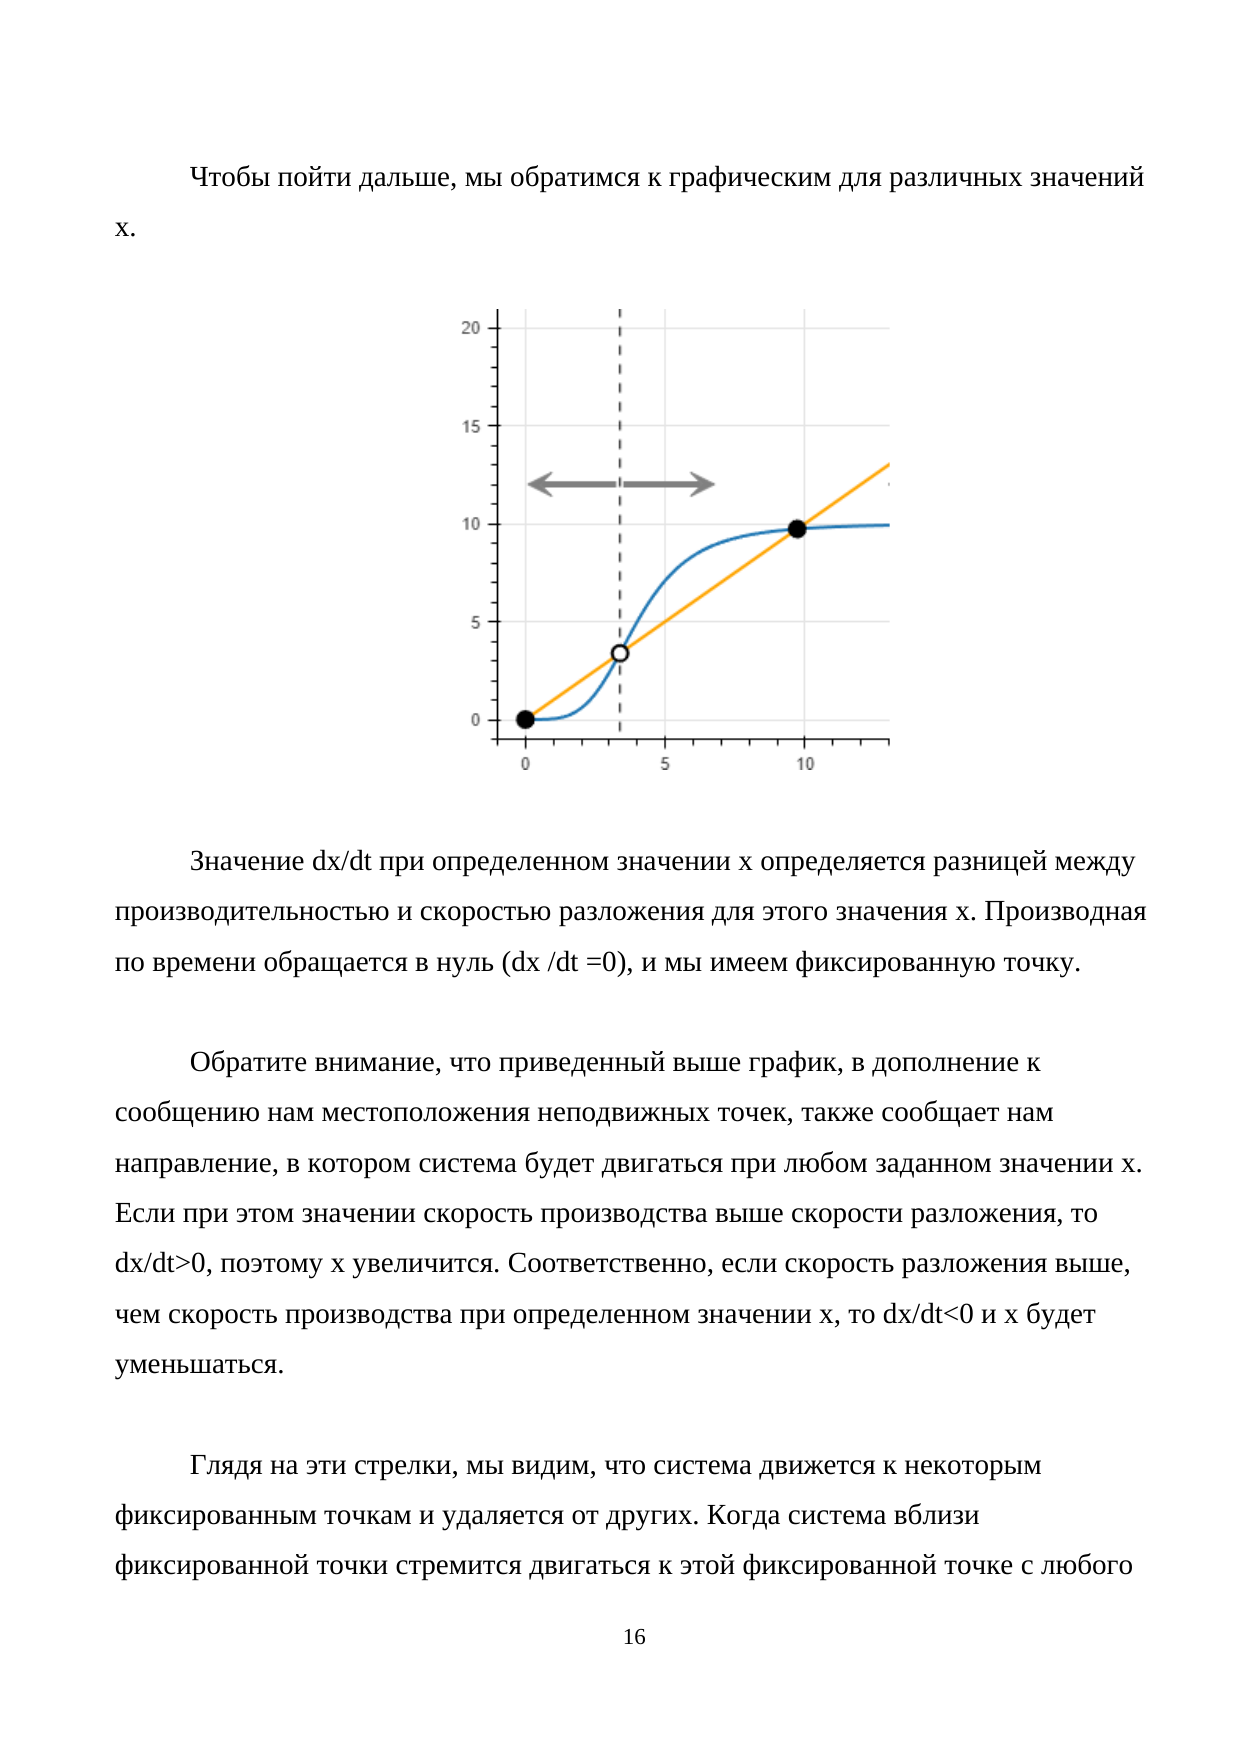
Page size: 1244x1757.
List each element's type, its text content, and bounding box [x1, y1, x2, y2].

text x. [114, 209, 1169, 243]
picture [461, 309, 890, 770]
text Значение dx/dt при определенном значении x определяется разницей между производительностью и скоростью разложения для этого значения x. Производная по времени обращается в нуль (dx /dt =0), и мы имеем фиксированную точку. [114, 843, 1149, 977]
text Чтобы пойти дальше, мы обратимся к графическим для различных значений [189, 159, 1169, 192]
text Обратите внимание, что приведенный выше график, в дополнение к сообщению нам местоположения неподвижных точек, также сообщает нам направление, в котором система будет двигаться при любом заданном значении x. Если при этом значении скорость производства выше скорости разложения, то dx/dt>0, поэтому x увеличится. Соответственно, если скорость разложения выше, чем скорость производства при определенном значении x, то dx/dt<0 и x будет уменьшаться. [114, 1044, 1169, 1380]
text Глядя на эти стрелки, мы видим, что система движется к некоторым фиксированным точкам и удаляется от других. Когда система вблизи фиксированной точки стремится двигаться к этой фиксированной точке с любого [114, 1447, 1169, 1581]
